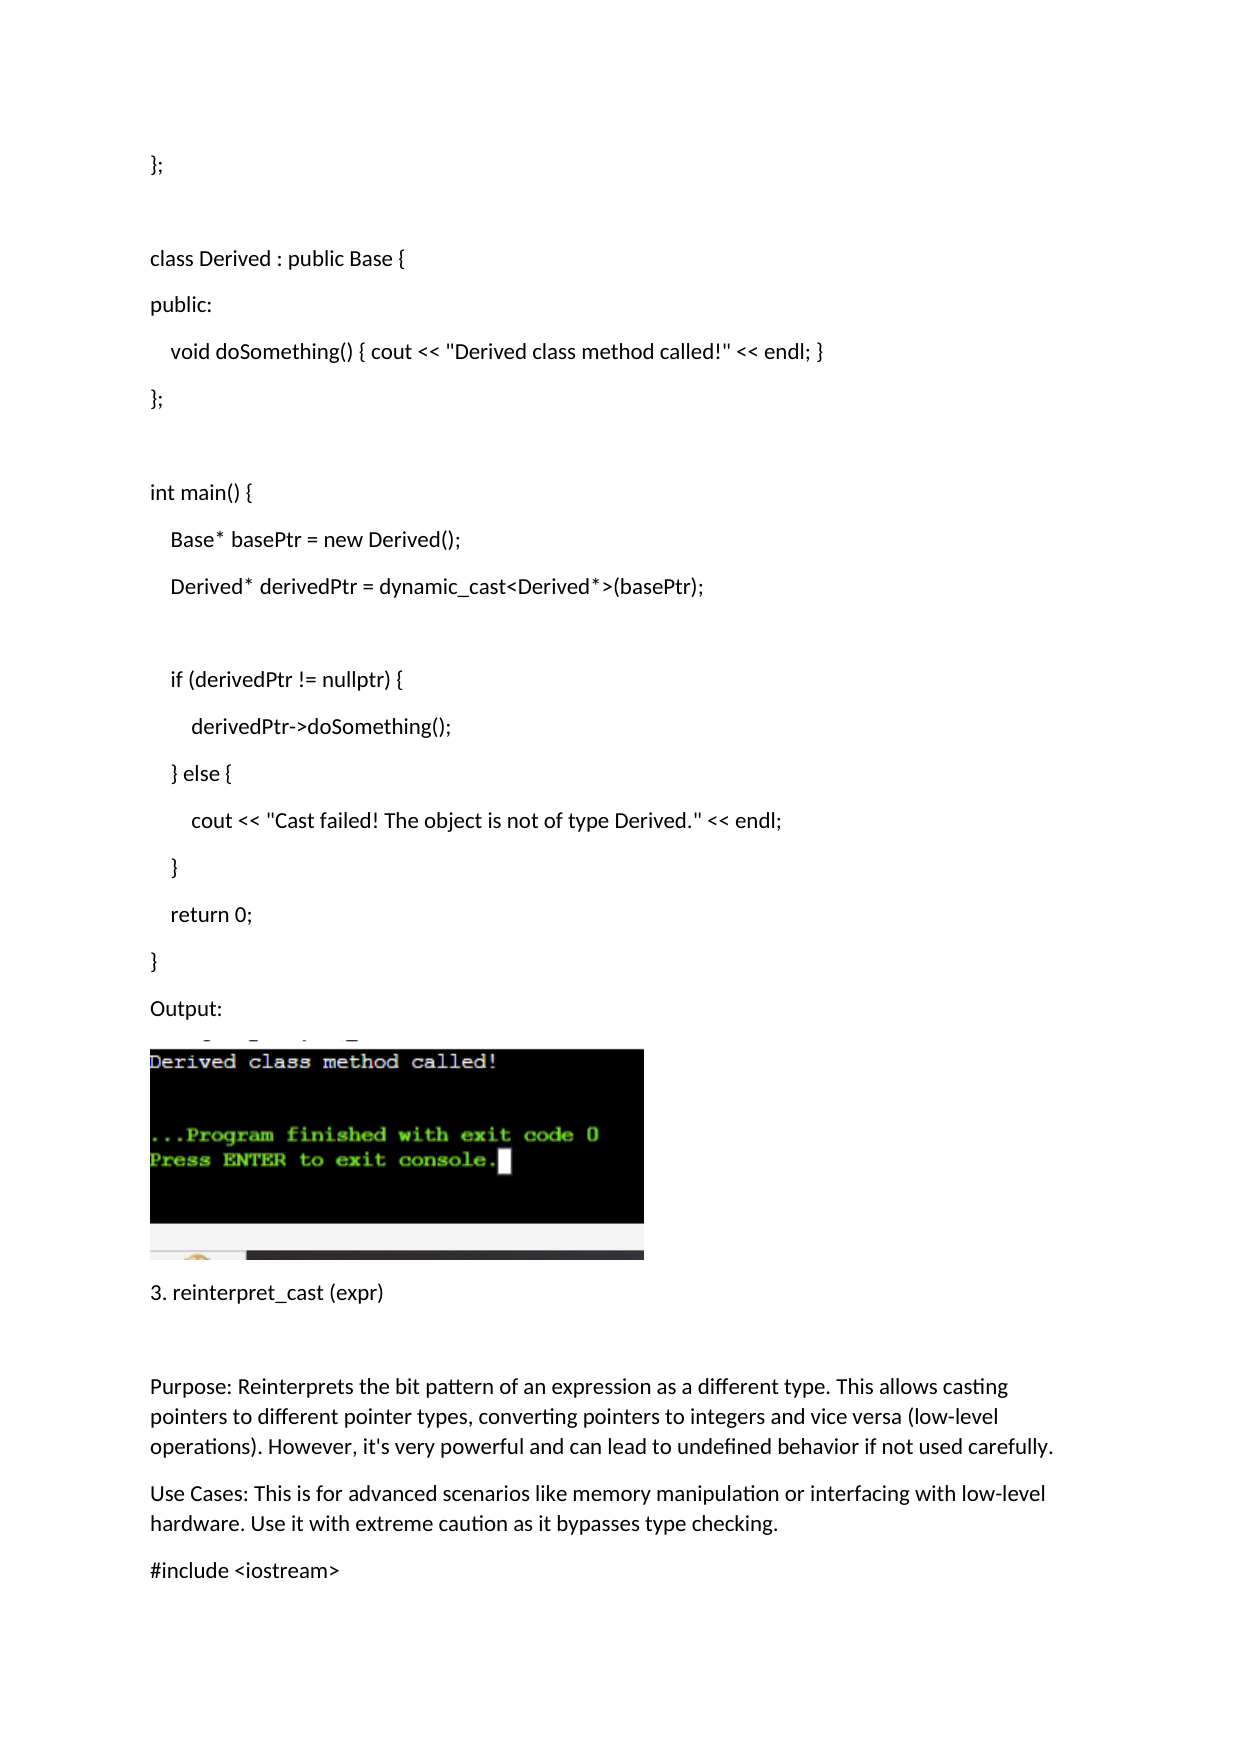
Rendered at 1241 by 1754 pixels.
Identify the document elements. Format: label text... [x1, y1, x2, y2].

text Derived* derivedPtr = dynamic_cast<Derived*>(basePtr); [150, 572, 1090, 600]
text } [150, 853, 1090, 881]
text int main() { [150, 478, 1090, 506]
text void doSomething() { cout << "Derived class method called!" << endl; } [150, 337, 1090, 366]
text Purpose: Reinterprets the bit pattern of an expression as a different type. This allows casting pointers to different pointer types, converting pointers to integers and vice versa (low-level operations). However, it's very powerful and can lead to undefined behavior if not used carefully. [150, 1372, 1090, 1460]
text Output: [150, 994, 1090, 1022]
text Base* basePtr = new Derived(); [150, 525, 1090, 553]
text return 0; [150, 900, 1090, 928]
text public: [150, 291, 1090, 319]
text Use Cases: This is for advanced scenarios like memory manipulation or interfacing with low-level hardware. Use it with extreme caution as it bypasses type checking. [150, 1479, 1090, 1537]
text if (derivedPtr != nullptr) { [150, 666, 1090, 694]
text }; [150, 150, 1090, 178]
text cout << "Cast failed! The object is not of type Derived." << endl; [150, 806, 1090, 834]
text } [150, 947, 1090, 975]
text 3. reinterpret_cast (expr) [150, 1278, 1090, 1306]
picture [150, 1040, 644, 1260]
text }; [150, 384, 1090, 412]
text #include <iostream> [150, 1556, 1090, 1584]
text } else { [150, 759, 1090, 787]
text class Derived : public Base { [150, 244, 1090, 272]
text derivedPtr->doSomething(); [150, 712, 1090, 741]
